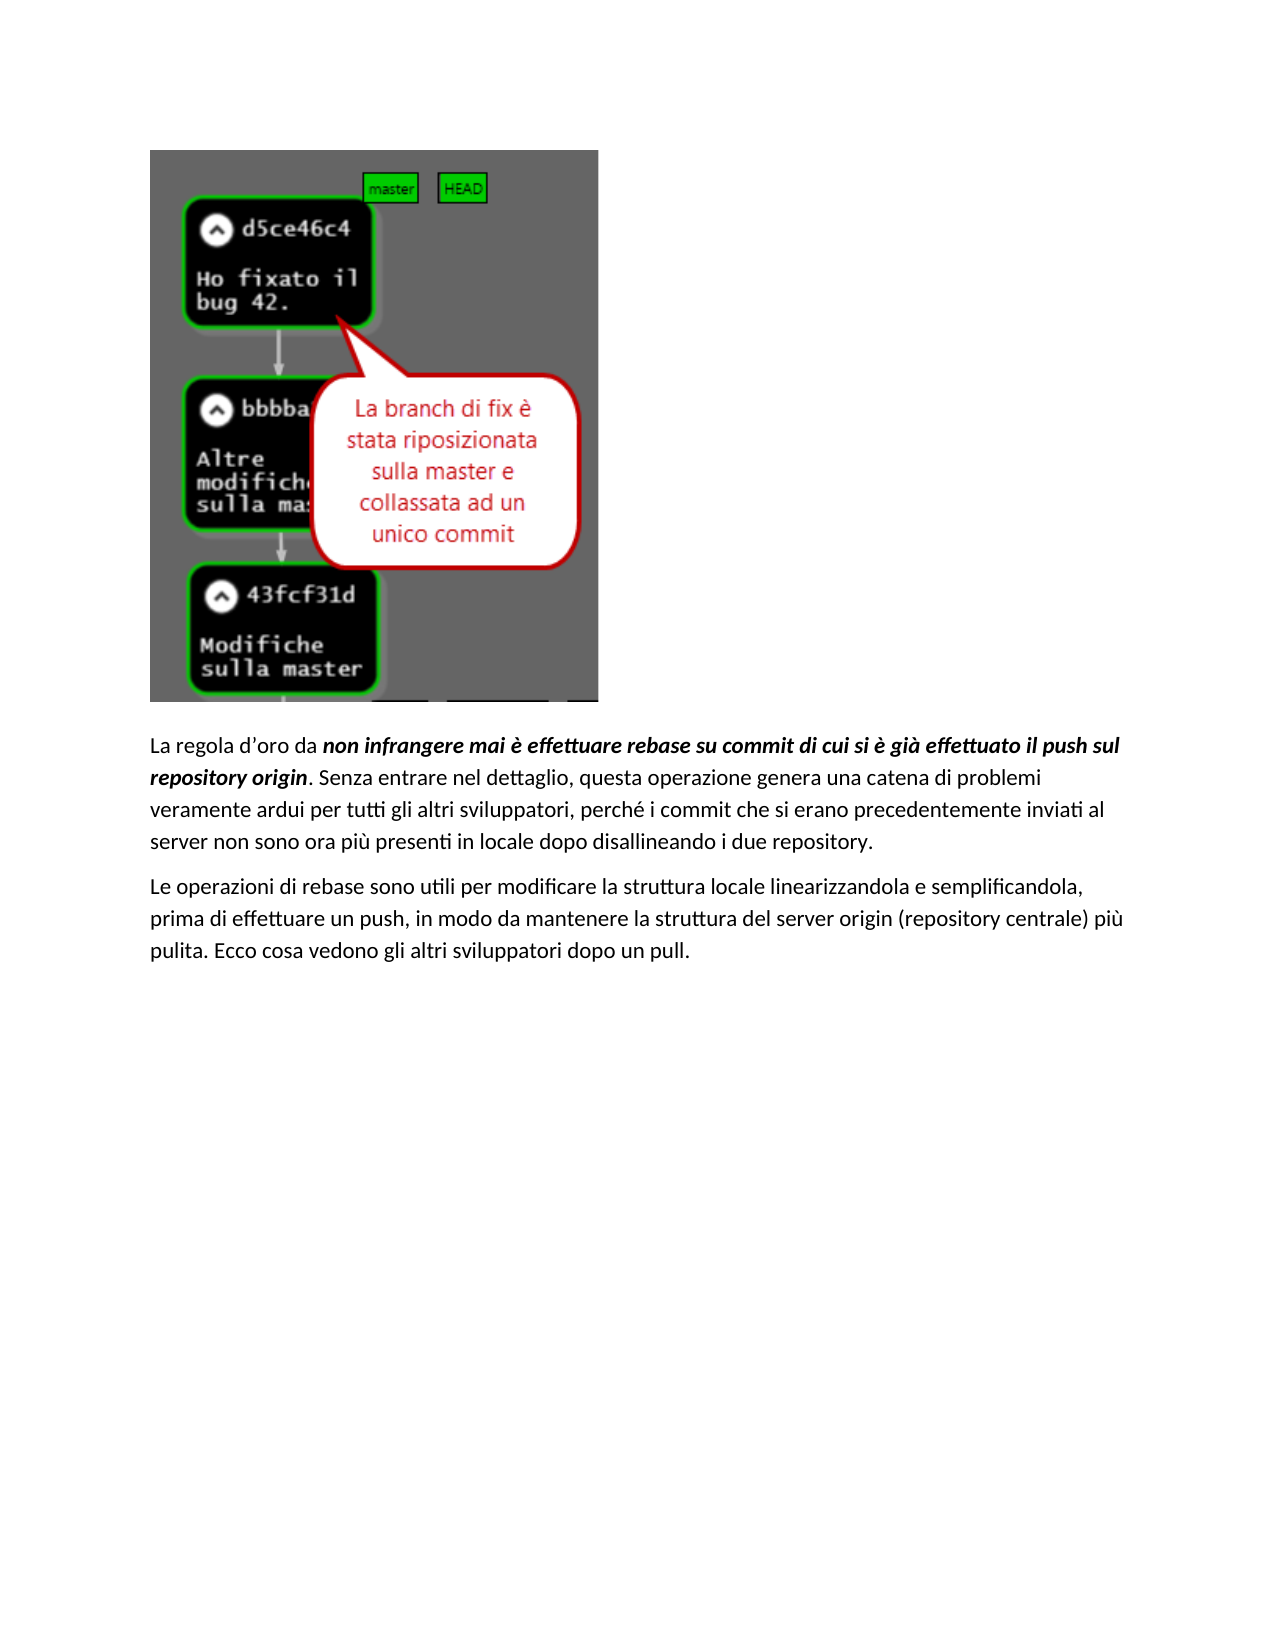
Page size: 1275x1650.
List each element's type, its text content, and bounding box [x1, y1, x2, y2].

picture [150, 150, 599, 702]
text Le operazioni di rebase sono utili per modificare la struttura locale linearizzandola e semplificandola, prima di effettuare un push, in modo da mantenere la struttura del server origin (repository centrale) più pulita. Ecco cosa vedono gli altri sviluppatori dopo un pull. [150, 872, 1125, 964]
text La regola d’oro da non infrangere mai è effettuare rebase su commit di cui si è già effettuato il push sul repository origin. Senza entrare nel dettaglio, questa operazione genera una catena di problemi veramente ardui per tutti gli altri sviluppatori, perché i commit che si erano precedentemente inviati al server non sono ora più presenti in locale dopo disallineando i due repository. [150, 731, 1125, 855]
